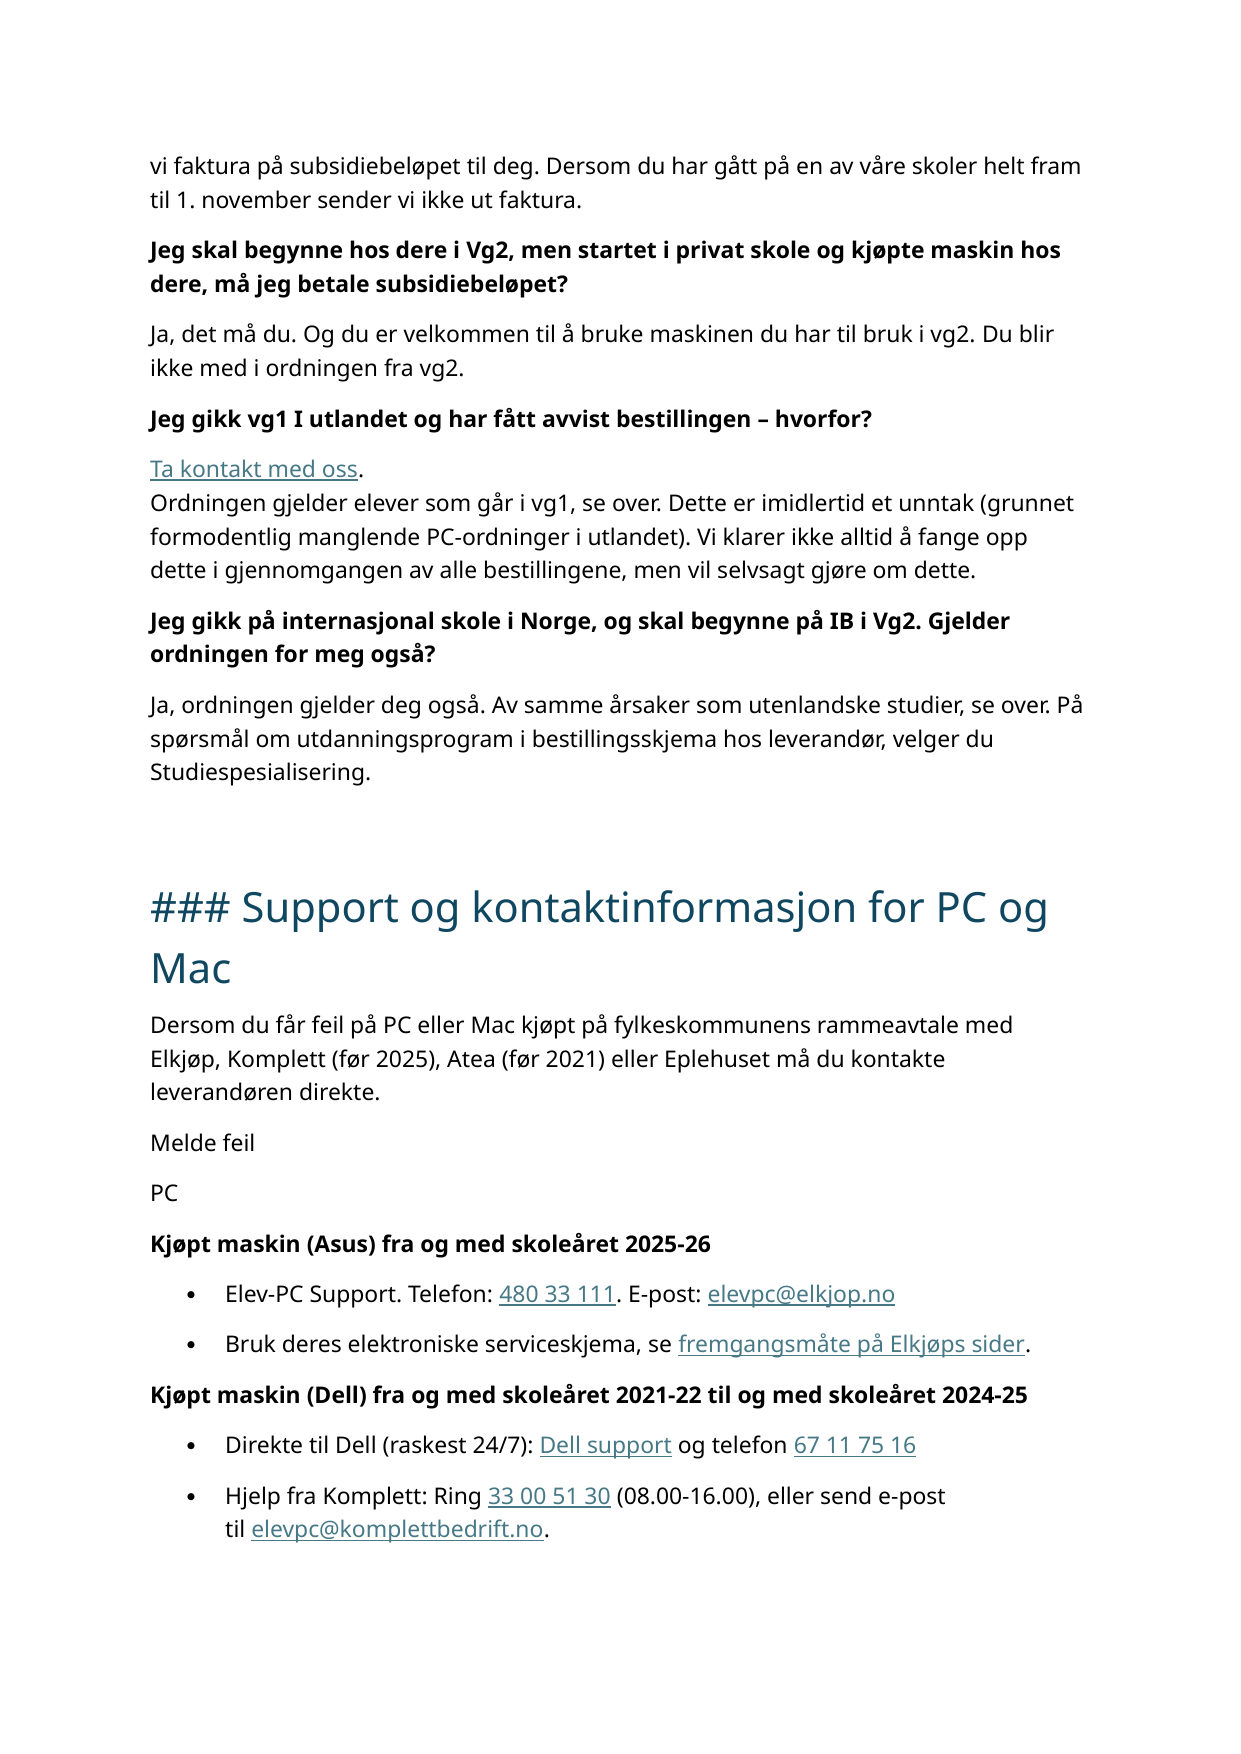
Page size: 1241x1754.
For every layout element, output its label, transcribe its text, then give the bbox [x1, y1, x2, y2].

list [187, 1479, 1090, 1544]
list Bruk deres elektroniske serviceskjema, se fremgangsmåte på Elkjøps sider. [187, 1328, 1090, 1359]
text Ja, det må du. Og du er velkommen til å bruke maskinen du har til bruk i vg2. Du blir ikke med i ordningen fra vg2. [150, 318, 1090, 383]
text Kjøpt maskin (Asus) fra og med skoleåret 2025-26 [150, 1227, 1090, 1259]
text Dersom du får feil på PC eller Mac kjøpt på fylkeskommunens rammeavtale med Elkjøp, Komplett (før 2025), Atea (før 2021) eller Eplehuset må du kontakte leverandøren direkte. [150, 1009, 1090, 1107]
text Melde feil [150, 1127, 1090, 1158]
text Ja, ordningen gjelder deg også. Av samme årsaker som utenlandske studier, se over. På spørsmål om utdanningsprogram i bestillingsskjema hos leverandør, velger du Studiespesialisering. [150, 689, 1090, 787]
text Kjøpt maskin (Dell) fra og med skoleåret 2021-22 til og med skoleåret 2024-25 [150, 1379, 1090, 1410]
text Jeg gikk på internasjonal skole i Norge, og skal begynne på IB i Vg2. Gjelder ordningen for meg også? [150, 604, 1090, 669]
subtitle ### Support og kontaktinformasjon for PC og Mac [150, 878, 1090, 996]
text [150, 150, 1090, 215]
text Ta kontakt med oss. Ordningen gjelder elever som går i vg1, se over. Dette er imidlertid et unntak (grunnet formodentlig manglende PC-ordninger i utlandet). Vi klarer ikke alltid å fange opp dette i gjennomgangen av alle bestillingene, men vil selvsagt gjøre om dette. [150, 453, 1090, 585]
text Jeg skal begynne hos dere i Vg2, men startet i privat skole og kjøpte maskin hos dere, må jeg betale subsidiebeløpet? [150, 234, 1090, 299]
list Direkte til Dell (raskest 24/7): Dell support og telefon 67 11 75 16 [187, 1429, 1090, 1460]
list Elev-PC Support. Telefon: 480 33 111. E-post: elevpc@elkjop.no [187, 1278, 1090, 1309]
text Jeg gikk vg1 I utlandet og har fått avvist bestillingen – hvorfor? [150, 402, 1090, 434]
text PC [150, 1177, 1090, 1208]
